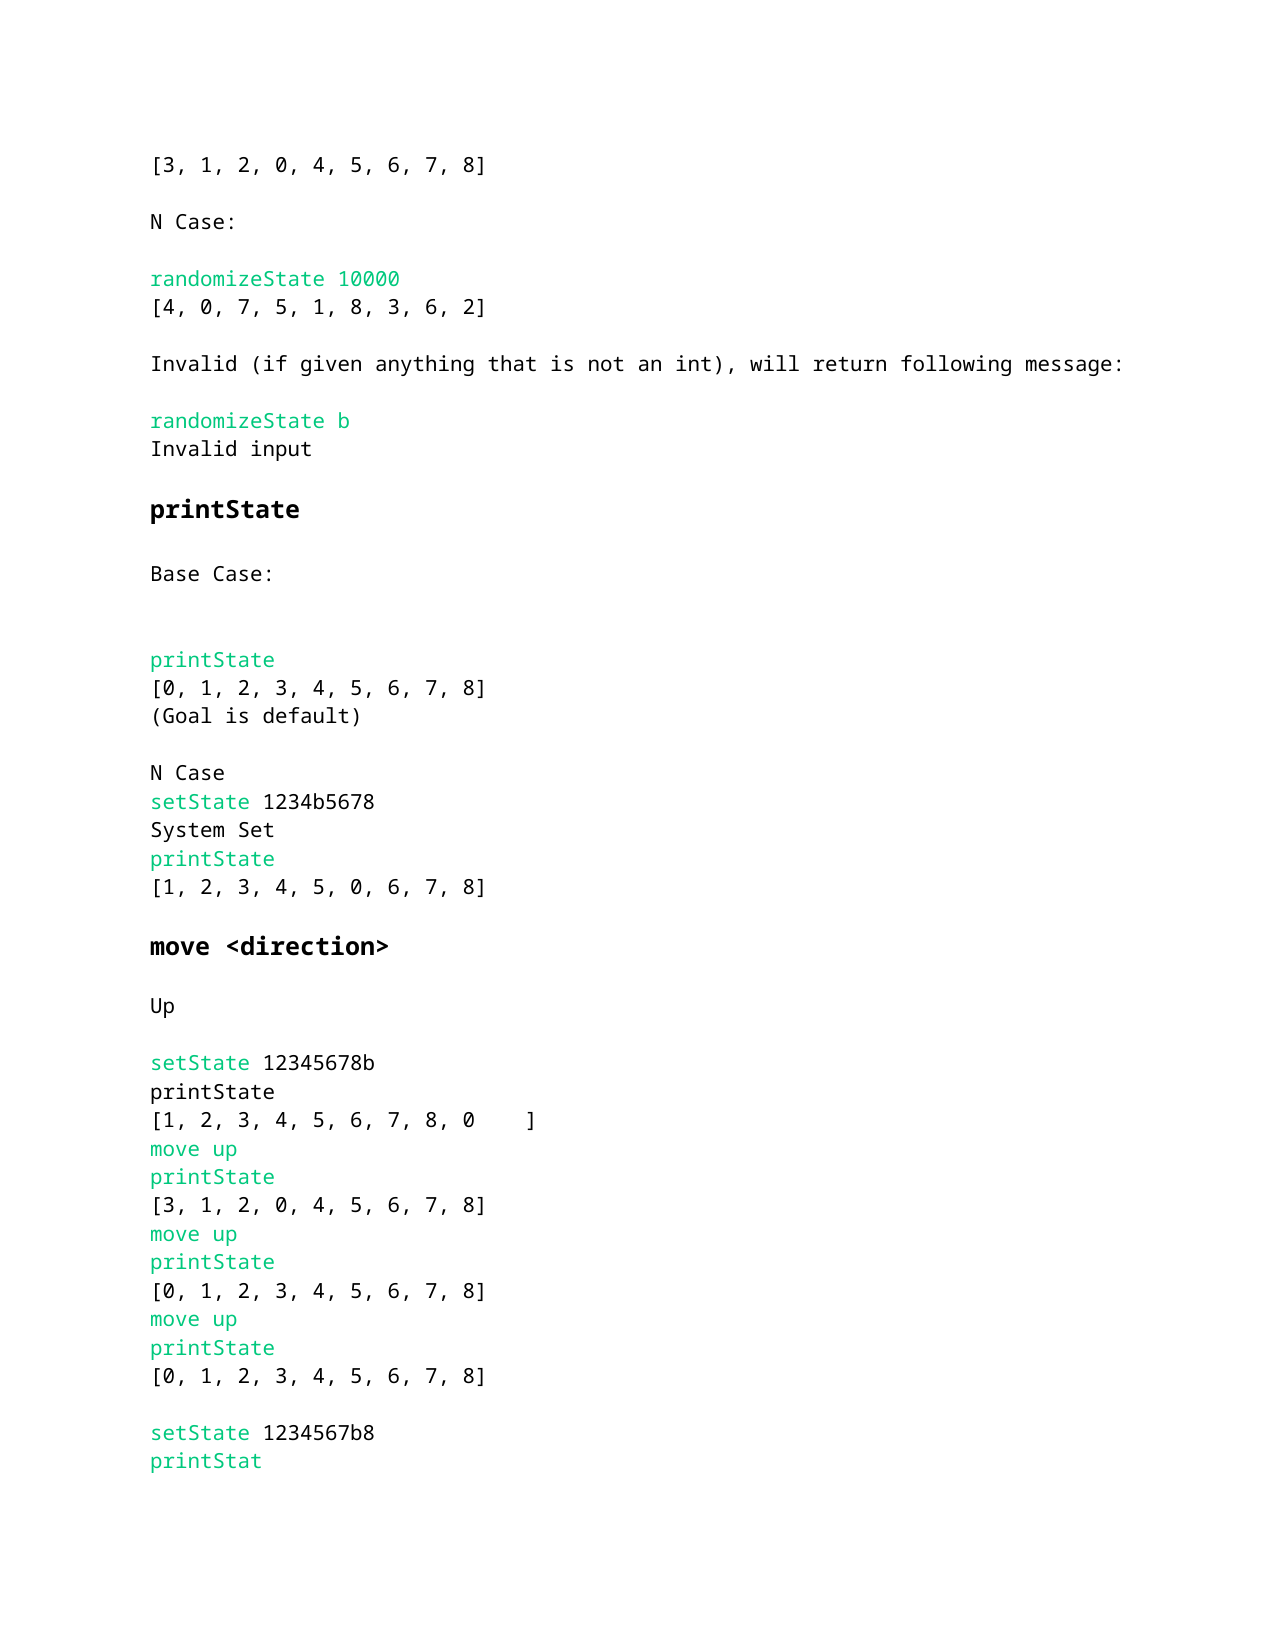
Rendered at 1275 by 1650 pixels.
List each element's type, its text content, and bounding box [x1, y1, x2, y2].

text [3, 1, 2, 0, 4, 5, 6, 7, 8] [150, 1191, 1125, 1219]
text printStat [150, 1447, 1125, 1475]
text [1, 2, 3, 4, 5, 0, 6, 7, 8] [150, 872, 1125, 901]
text printState [150, 844, 1125, 872]
text randomizeState 10000 [150, 264, 1125, 292]
text printState [150, 645, 1125, 673]
text setState 12345678b [150, 1048, 1125, 1077]
text randomizeState b [150, 406, 1125, 434]
text move up [150, 1219, 1125, 1247]
text (Goal is default) [150, 702, 1125, 730]
text move <direction> [150, 929, 1125, 963]
text move up [150, 1304, 1125, 1333]
text [0, 1, 2, 3, 4, 5, 6, 7, 8] [150, 673, 1125, 702]
text printState [150, 1333, 1125, 1361]
text printState [150, 1247, 1125, 1276]
text Invalid input [150, 434, 1125, 463]
text setState 1234567b8 [150, 1418, 1125, 1447]
text printState [150, 1162, 1125, 1191]
text N Case [150, 758, 1125, 787]
text [1, 2, 3, 4, 5, 6, 7, 8, 0 ] [150, 1105, 1125, 1134]
text [4, 0, 7, 5, 1, 8, 3, 6, 2] [150, 292, 1125, 321]
text System Set [150, 815, 1125, 844]
text [0, 1, 2, 3, 4, 5, 6, 7, 8] [150, 1276, 1125, 1304]
text printState [150, 1077, 1125, 1105]
text printState [150, 491, 1125, 525]
text move up [150, 1134, 1125, 1162]
text [3, 1, 2, 0, 4, 5, 6, 7, 8] [150, 150, 1125, 178]
text N Case: [150, 207, 1125, 235]
text [0, 1, 2, 3, 4, 5, 6, 7, 8] [150, 1361, 1125, 1390]
text Up [150, 992, 1125, 1020]
text Base Case: [150, 559, 1125, 588]
text Invalid (if given anything that is not an int), will return following message: [150, 349, 1125, 377]
text setState 1234b5678 [150, 787, 1125, 815]
